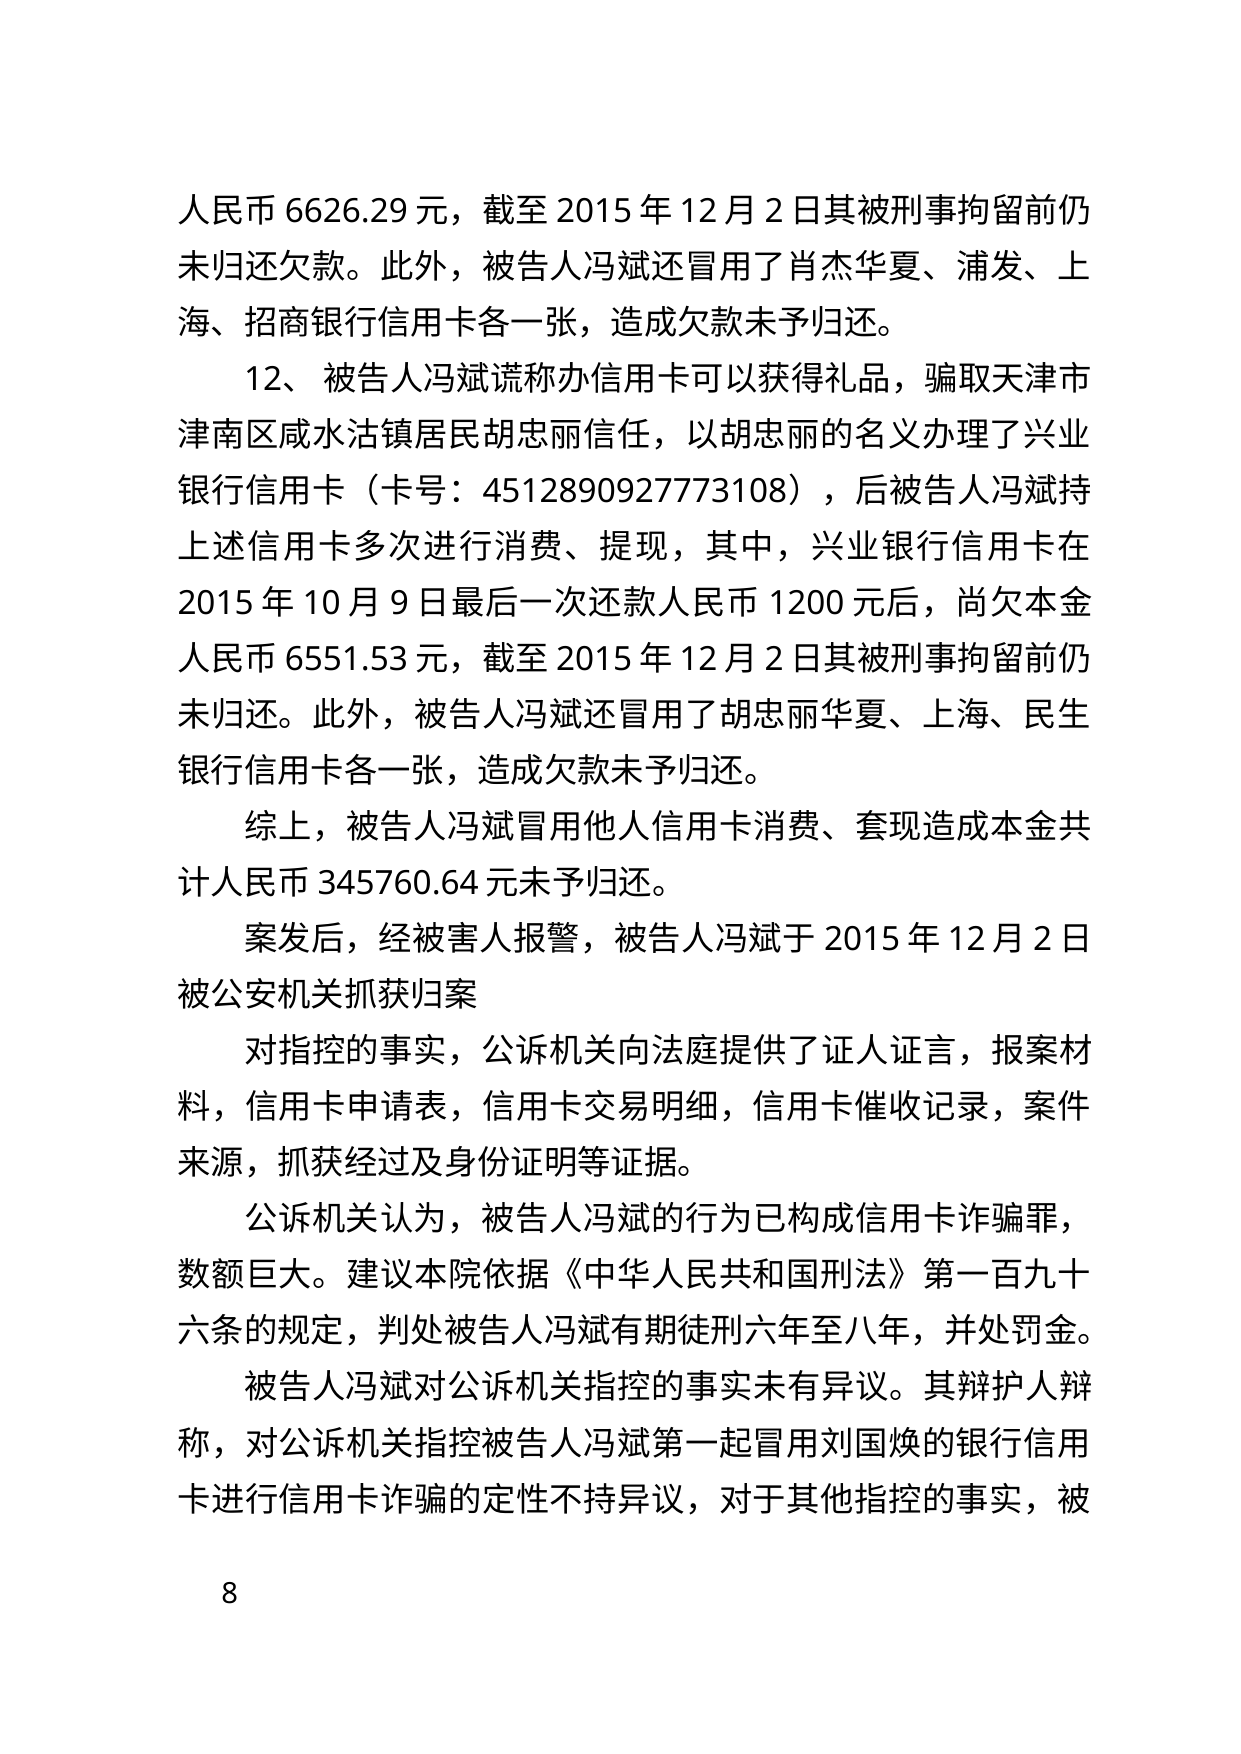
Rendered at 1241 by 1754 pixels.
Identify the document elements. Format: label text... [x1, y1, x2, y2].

text 12、 被告人冯斌谎称办信用卡可以获得礼品，骗取天津市津南区咸水沽镇居民胡忠丽信任，以胡忠丽的名义办理了兴业银行信用卡（卡号：4512890927773108），后被告人冯斌持上述信用卡多次进行消费、提现，其中，兴业银行信用卡在2015年10月9日最后一次还款人民币1200元后，尚欠本金人民币6551.53元，截至2015年12月2日其被刑事拘留前仍未归还。此外，被告人冯斌还冒用了胡忠丽华夏、上海、民生银行信用卡各一张，造成欠款未予归还。 [177, 345, 1092, 794]
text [177, 177, 1092, 345]
text 公诉机关认为，被告人冯斌的行为已构成信用卡诈骗罪，数额巨大。建议本院依据《中华人民共和国刑法》第一百九十六条的规定，判处被告人冯斌有期徒刑六年至八年，并处罚金。 [177, 1186, 1092, 1354]
text 对指控的事实，公诉机关向法庭提供了证人证言，报案材料，信用卡申请表，信用卡交易明细，信用卡催收记录，案件来源，抓获经过及身份证明等证据。 [177, 1018, 1092, 1186]
text 综上，被告人冯斌冒用他人信用卡消费、套现造成本金共计人民币345760.64元未予归还。 [177, 794, 1092, 906]
text 案发后，经被害人报警，被告人冯斌于2015年12月2日被公安机关抓获归案 [177, 906, 1092, 1018]
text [177, 1354, 1092, 1522]
